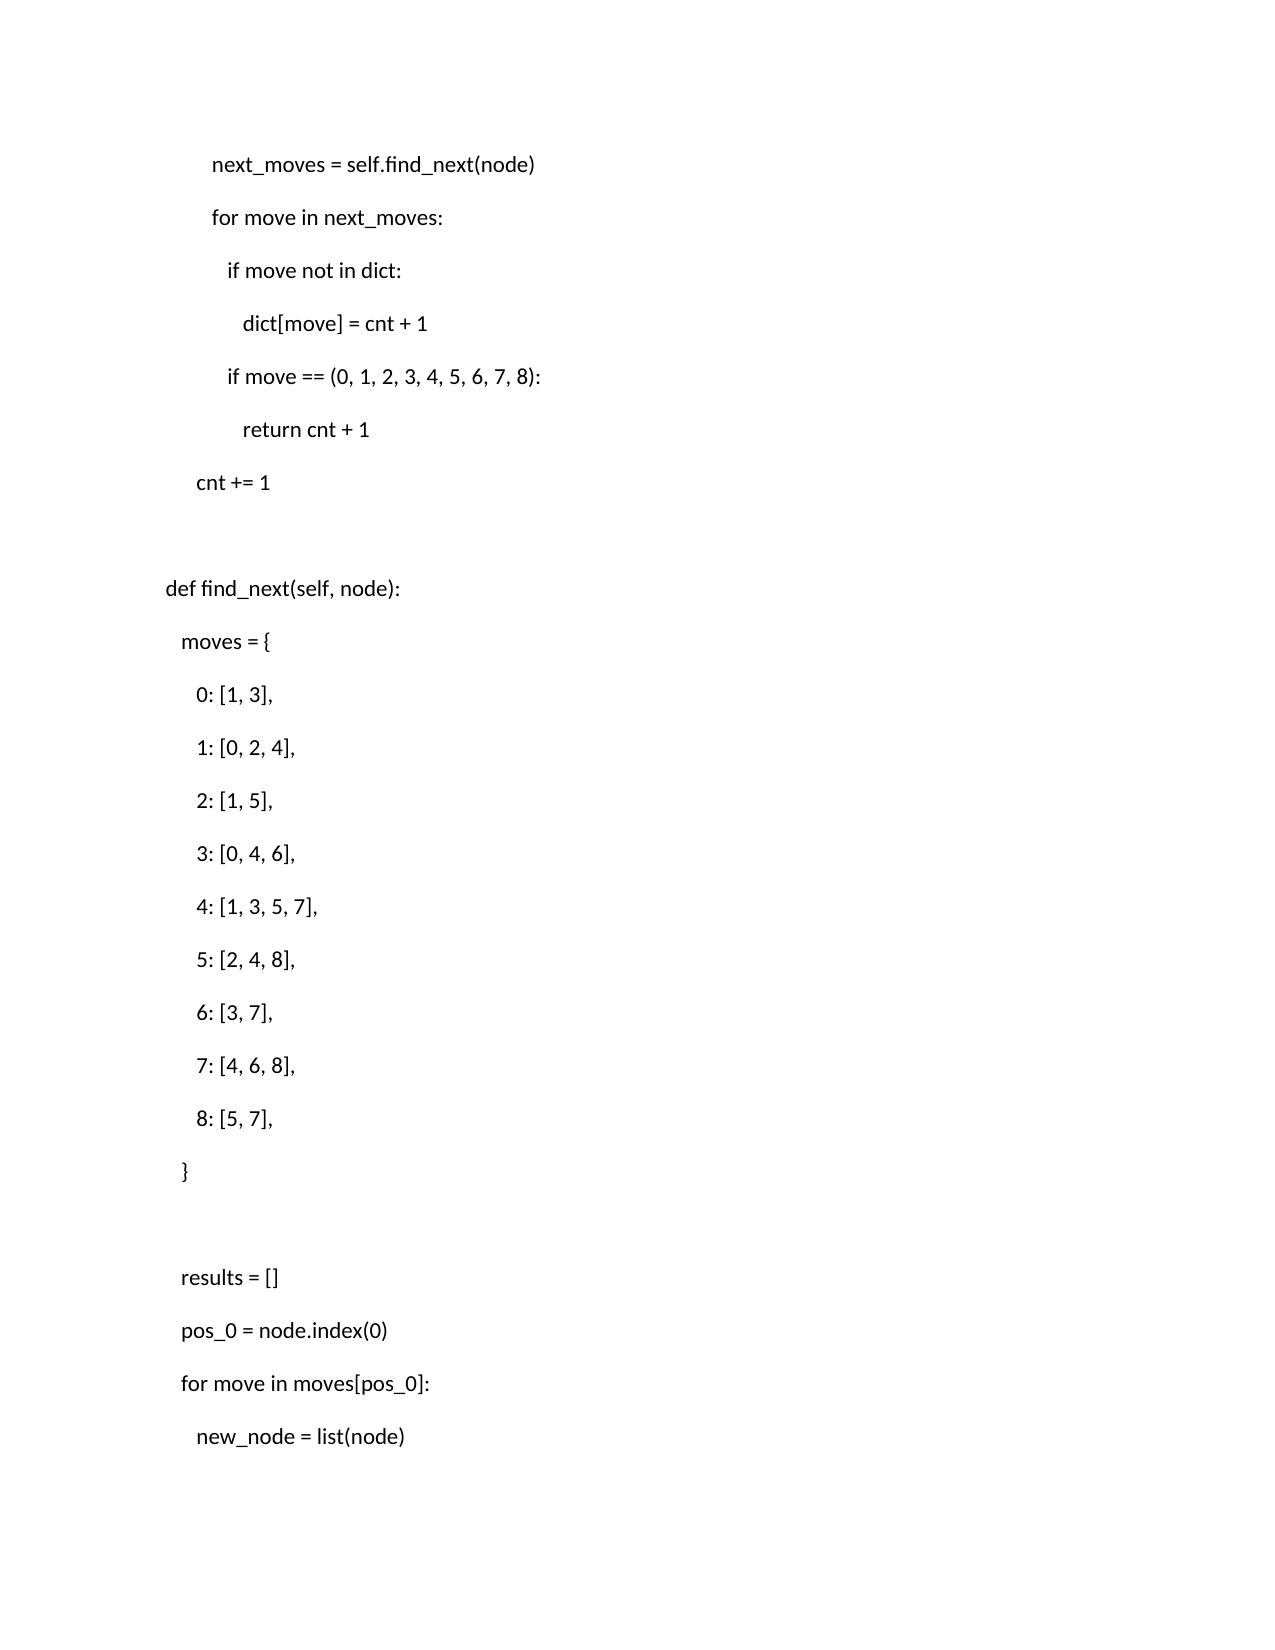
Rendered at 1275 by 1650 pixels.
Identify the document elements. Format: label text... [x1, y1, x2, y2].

text 7: [4, 6, 8], [150, 1051, 1125, 1079]
text return cnt + 1 [150, 415, 1125, 443]
text if move == (0, 1, 2, 3, 4, 5, 6, 7, 8): [150, 362, 1125, 390]
text 8: [5, 7], [150, 1104, 1125, 1132]
text 6: [3, 7], [150, 998, 1125, 1026]
text moves = { [150, 627, 1125, 655]
text 0: [1, 3], [150, 680, 1125, 708]
text } [150, 1157, 1125, 1185]
text for move in moves[pos_0]: [150, 1369, 1125, 1397]
text for move in next_moves: [150, 203, 1125, 231]
text 4: [1, 3, 5, 7], [150, 892, 1125, 920]
text 5: [2, 4, 8], [150, 945, 1125, 973]
text 1: [0, 2, 4], [150, 733, 1125, 761]
text new_node = list(node) [150, 1422, 1125, 1451]
text results = [] [150, 1263, 1125, 1291]
text 2: [1, 5], [150, 786, 1125, 814]
text pos_0 = node.index(0) [150, 1316, 1125, 1344]
text def find_next(self, node): [150, 574, 1125, 602]
text if move not in dict: [150, 256, 1125, 284]
text 3: [0, 4, 6], [150, 839, 1125, 867]
text dict[move] = cnt + 1 [150, 309, 1125, 337]
text next_moves = self.find_next(node) [150, 150, 1125, 178]
text cnt += 1 [150, 468, 1125, 496]
